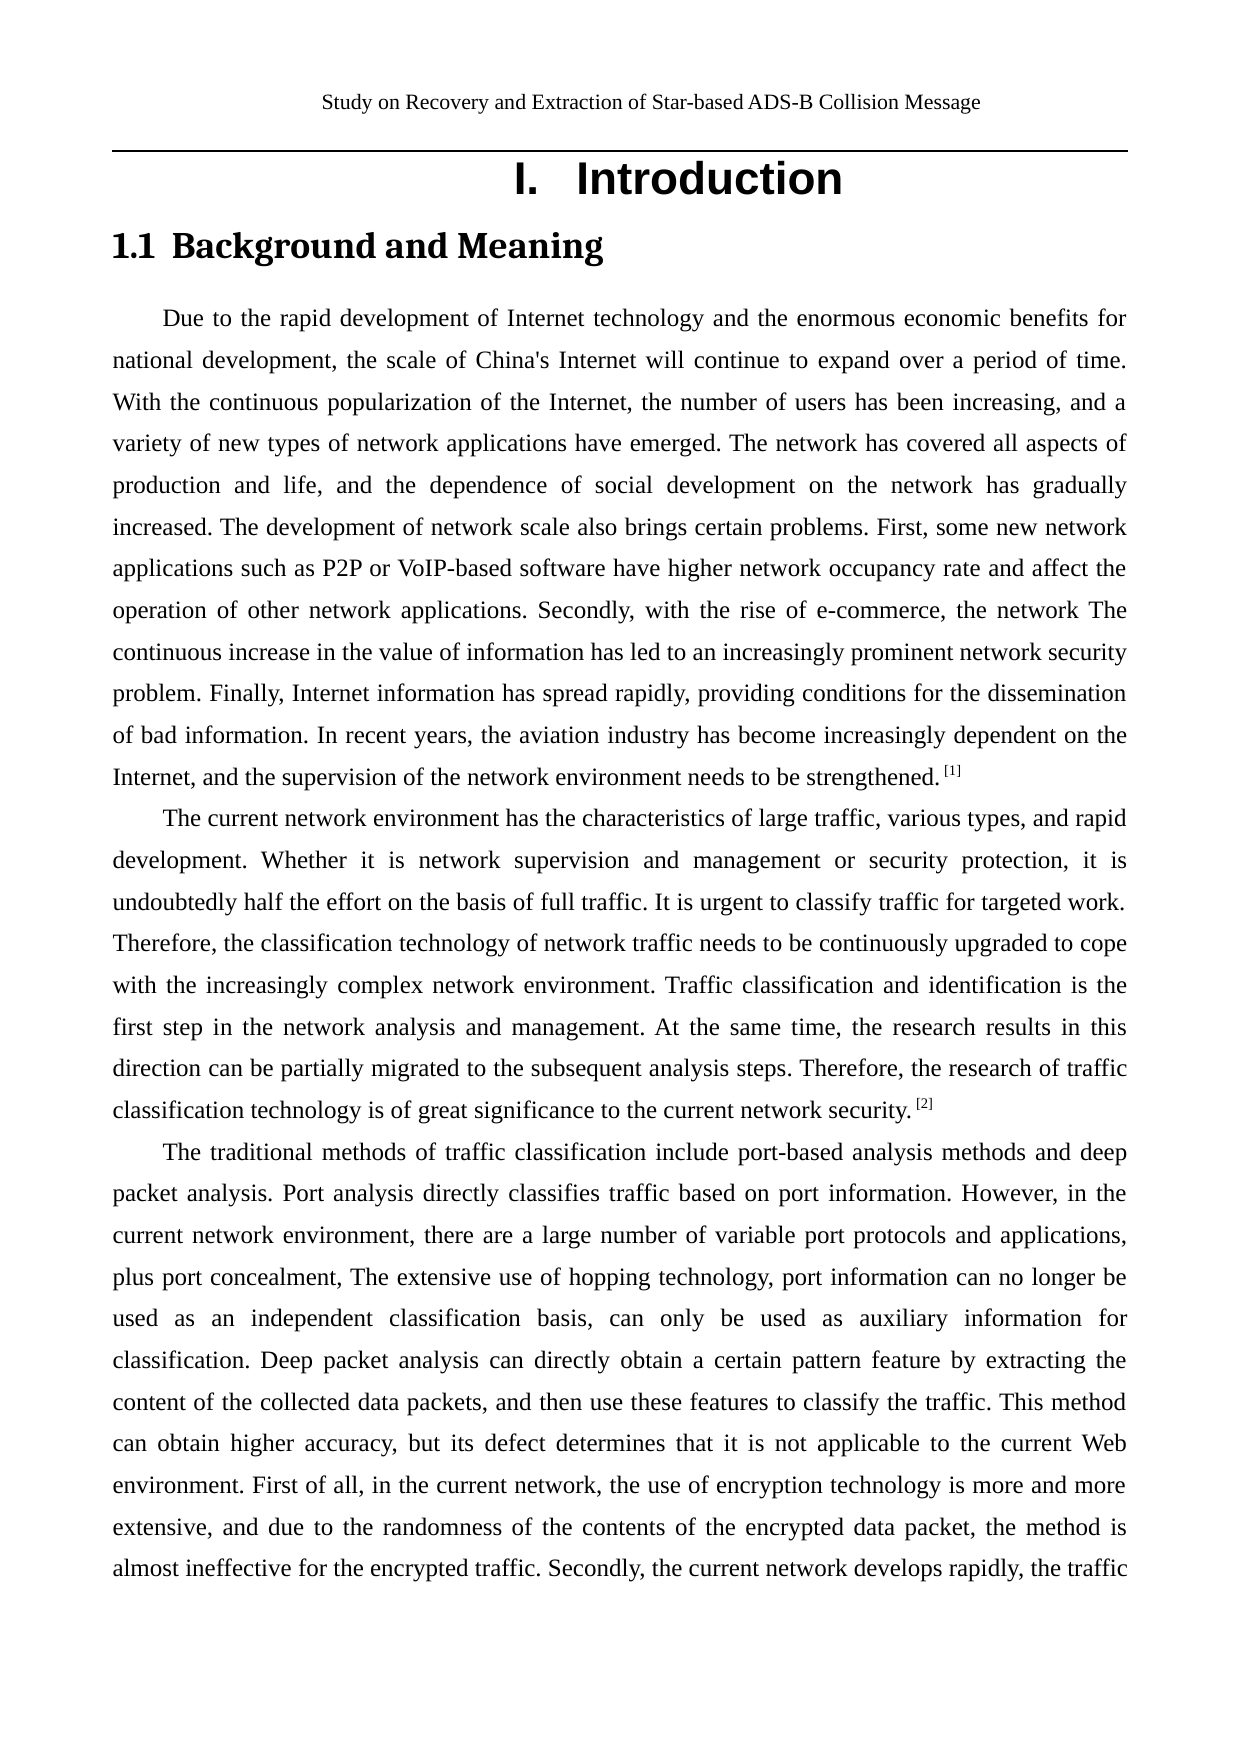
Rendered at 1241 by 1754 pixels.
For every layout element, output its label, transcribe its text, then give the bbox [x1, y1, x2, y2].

text The current network environment has the characteristics of large traffic, various types, and rapid development. Whether it is network supervision and management or security protection, it is undoubtedly half the effort on the basis of full traffic. It is urgent to classify traffic for targeted work. Therefore, the classification technology of network traffic needs to be continuously upgraded to cope with the increasingly complex network environment. Traffic classification and identification is the first step in the network analysis and management. At the same time, the research results in this direction can be partially migrated to the subsequent analysis steps. Therefore, the research of traffic classification technology is of great significance to the current network security. [2] [112, 793, 1128, 1127]
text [112, 1127, 1128, 1585]
subtitle 1.1 Background and Meaning [112, 225, 1128, 268]
subtitle Introduction [248, 152, 1128, 204]
text Due to the rapid development of Internet technology and the enormous economic benefits for national development, the scale of China's Internet will continue to expand over a period of time. With the continuous popularization of the Internet, the number of users has been increasing, and a variety of new types of network applications have emerged. The network has covered all aspects of production and life, and the dependence of social development on the network has gradually increased. The development of network scale also brings certain problems. First, some new network applications such as P2P or VoIP-based software have higher network occupancy rate and affect the operation of other network applications. Secondly, with the rise of e-commerce, the network The continuous increase in the value of information has led to an increasingly prominent network security problem. Finally, Internet information has spread rapidly, providing conditions for the dissemination of bad information. In recent years, the aviation industry has become increasingly dependent on the Internet, and the supervision of the network environment needs to be strengthened. [1] [112, 293, 1128, 793]
